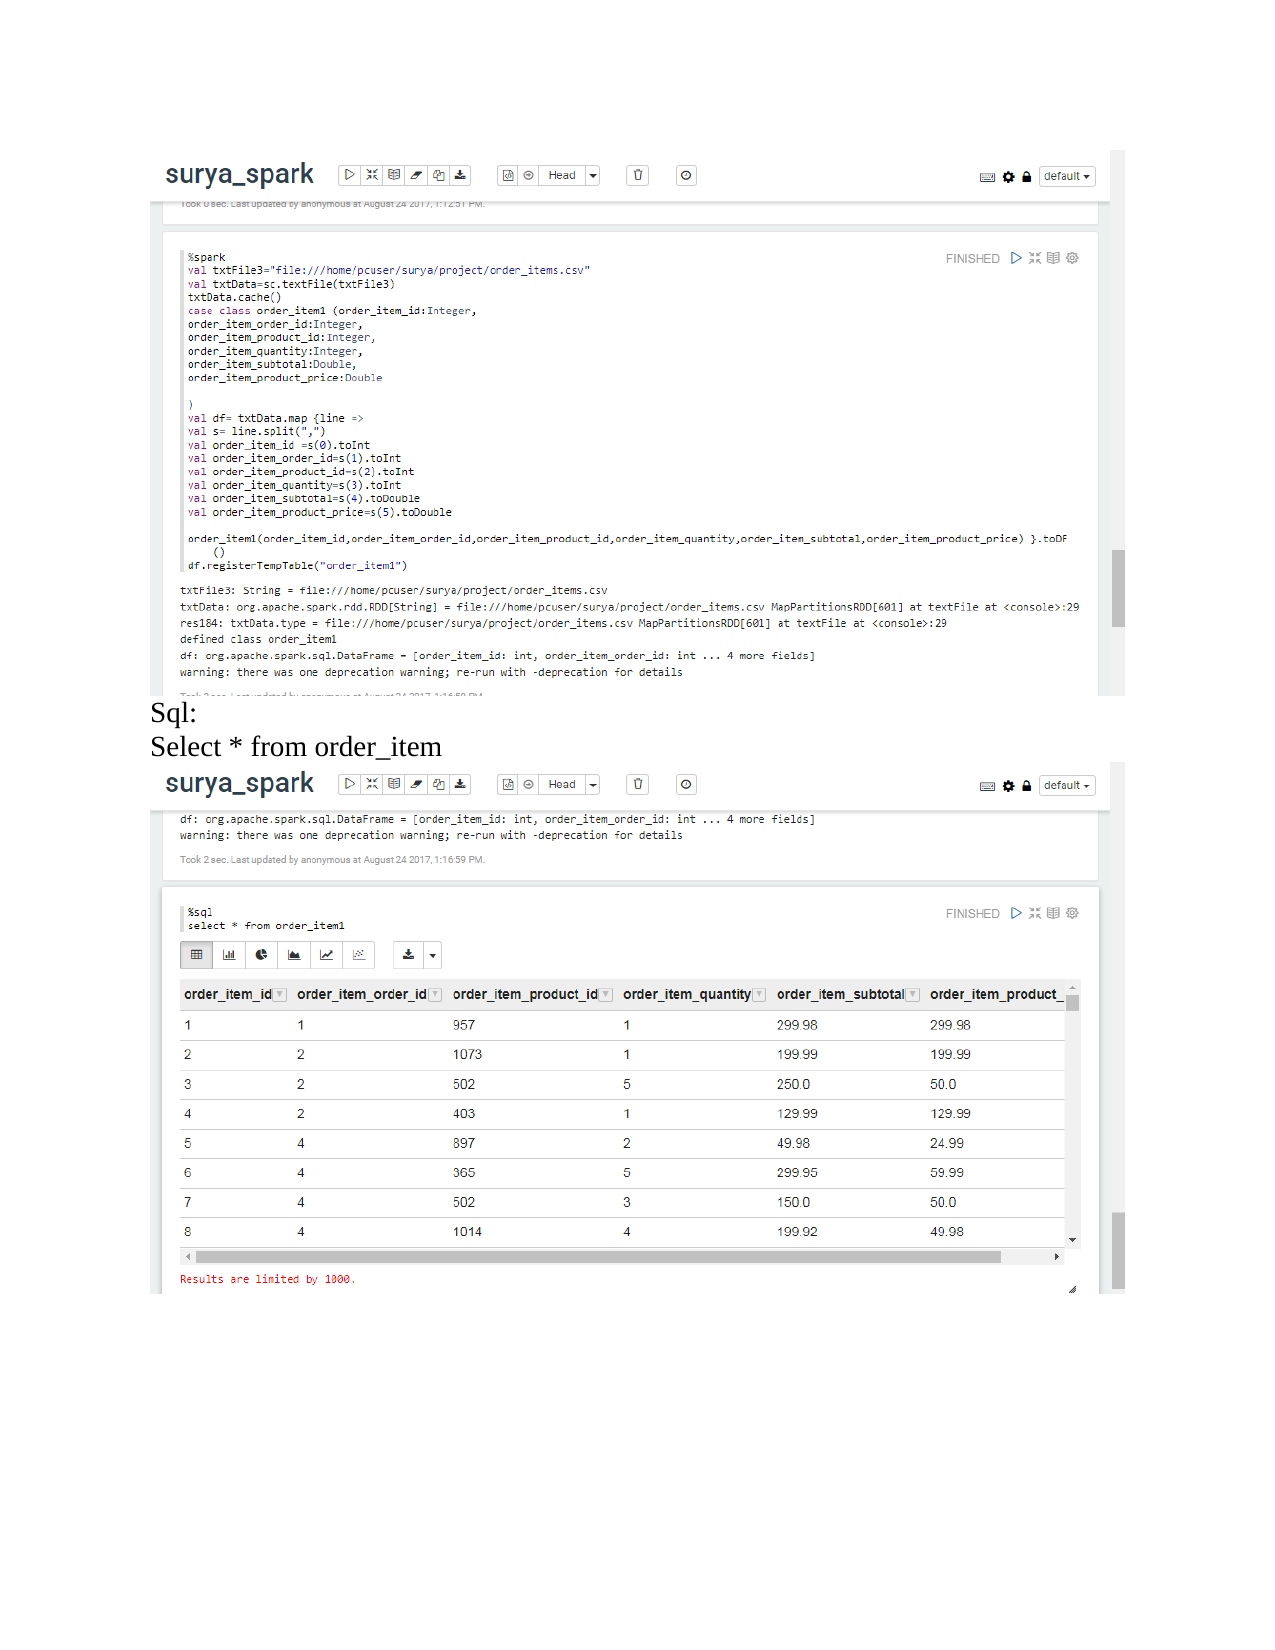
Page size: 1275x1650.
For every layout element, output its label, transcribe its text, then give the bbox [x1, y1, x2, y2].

picture [150, 762, 1125, 1294]
text Sql: [150, 696, 1125, 729]
text Select * from order_item [150, 729, 1125, 762]
picture [150, 150, 1125, 696]
